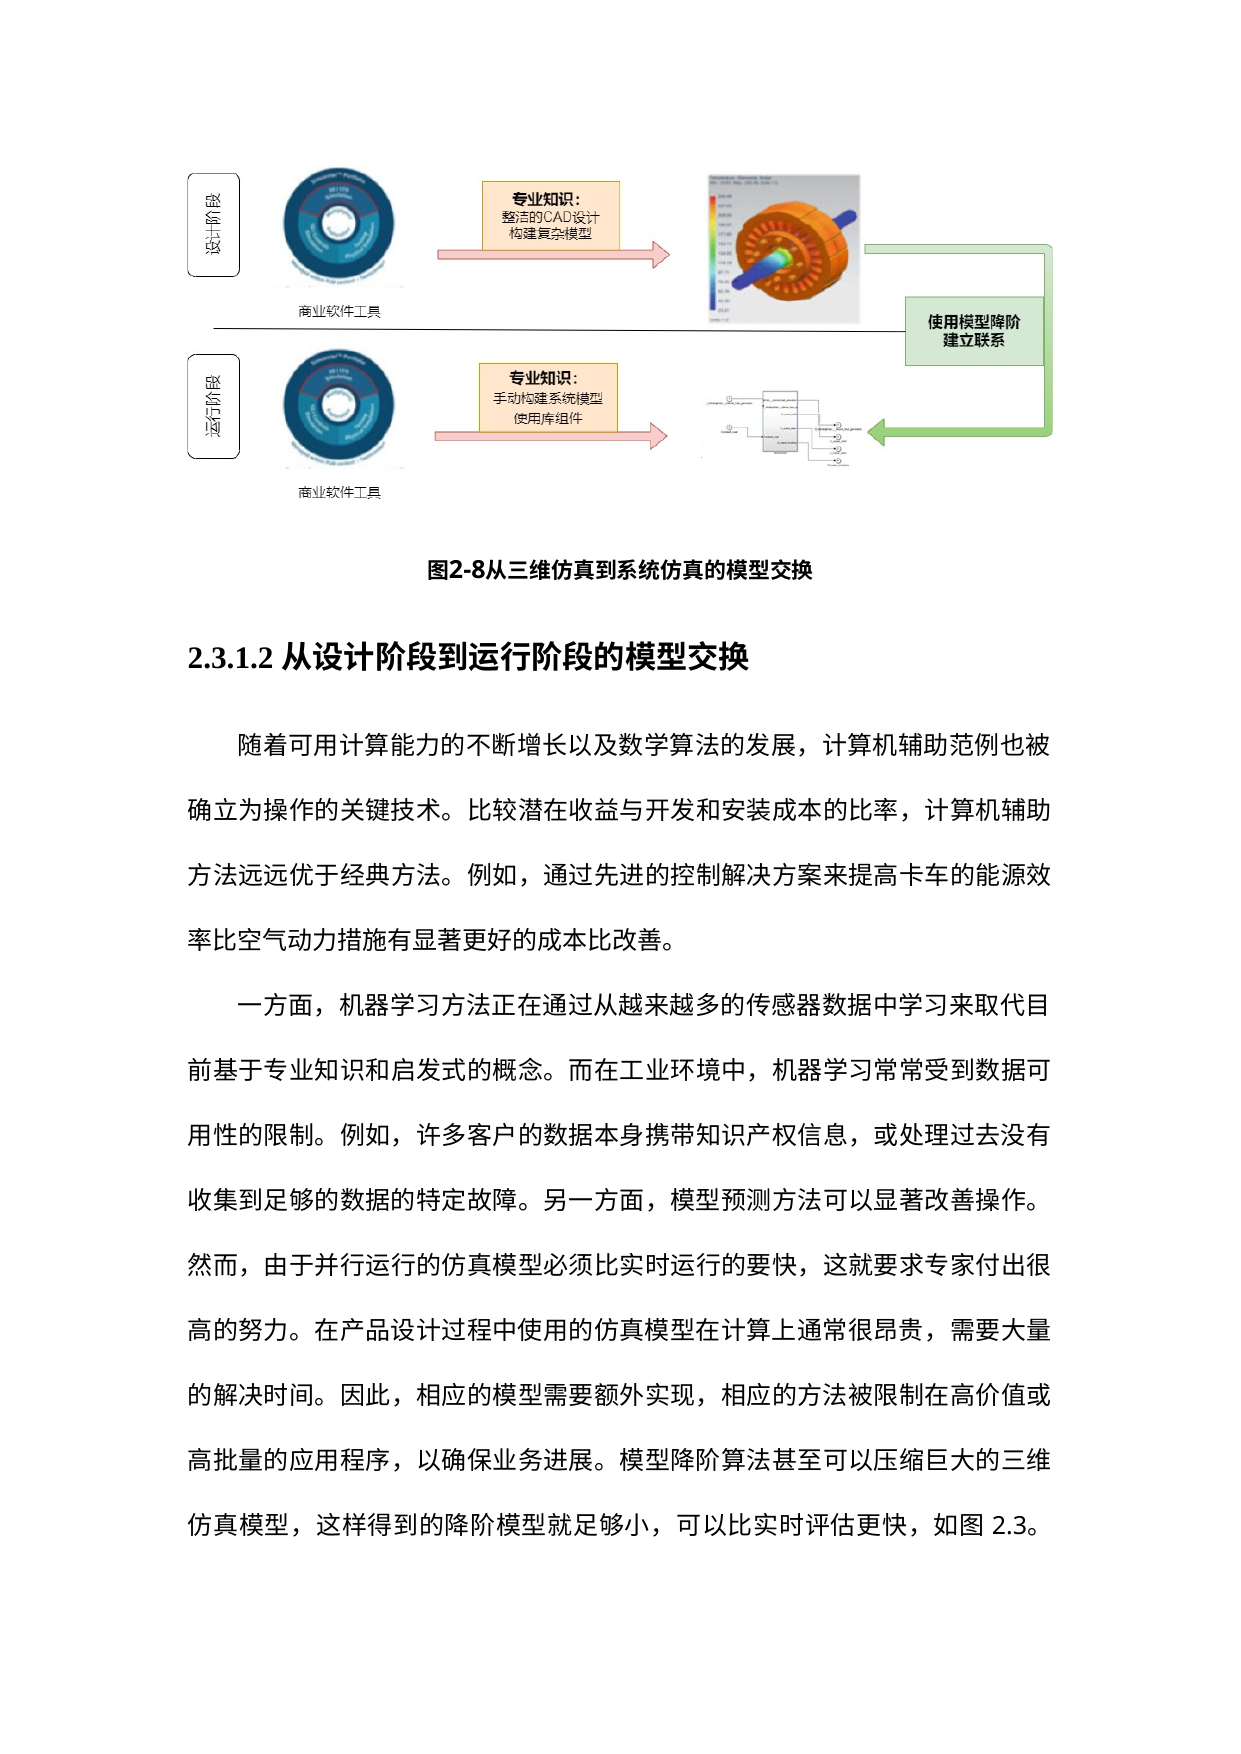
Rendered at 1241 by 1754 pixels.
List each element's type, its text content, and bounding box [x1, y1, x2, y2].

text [187, 971, 1053, 1556]
subtitle 从设计阶段到运行阶段的模型交换 [187, 622, 1053, 687]
picture [187, 162, 1053, 510]
text 随着可用计算能力的不断增长以及数学算法的发展，计算机辅助范例也被确立为操作的关键技术。比较潜在收益与开发和安装成本的比率，计算机辅助方法远远优于经典方法。例如，通过先进的控制解决方案来提高卡车的能源效率比空气动力措施有显著更好的成本比改善。 [187, 711, 1053, 971]
text 图2-8从三维仿真到系统仿真的模型交换 [187, 537, 1053, 602]
